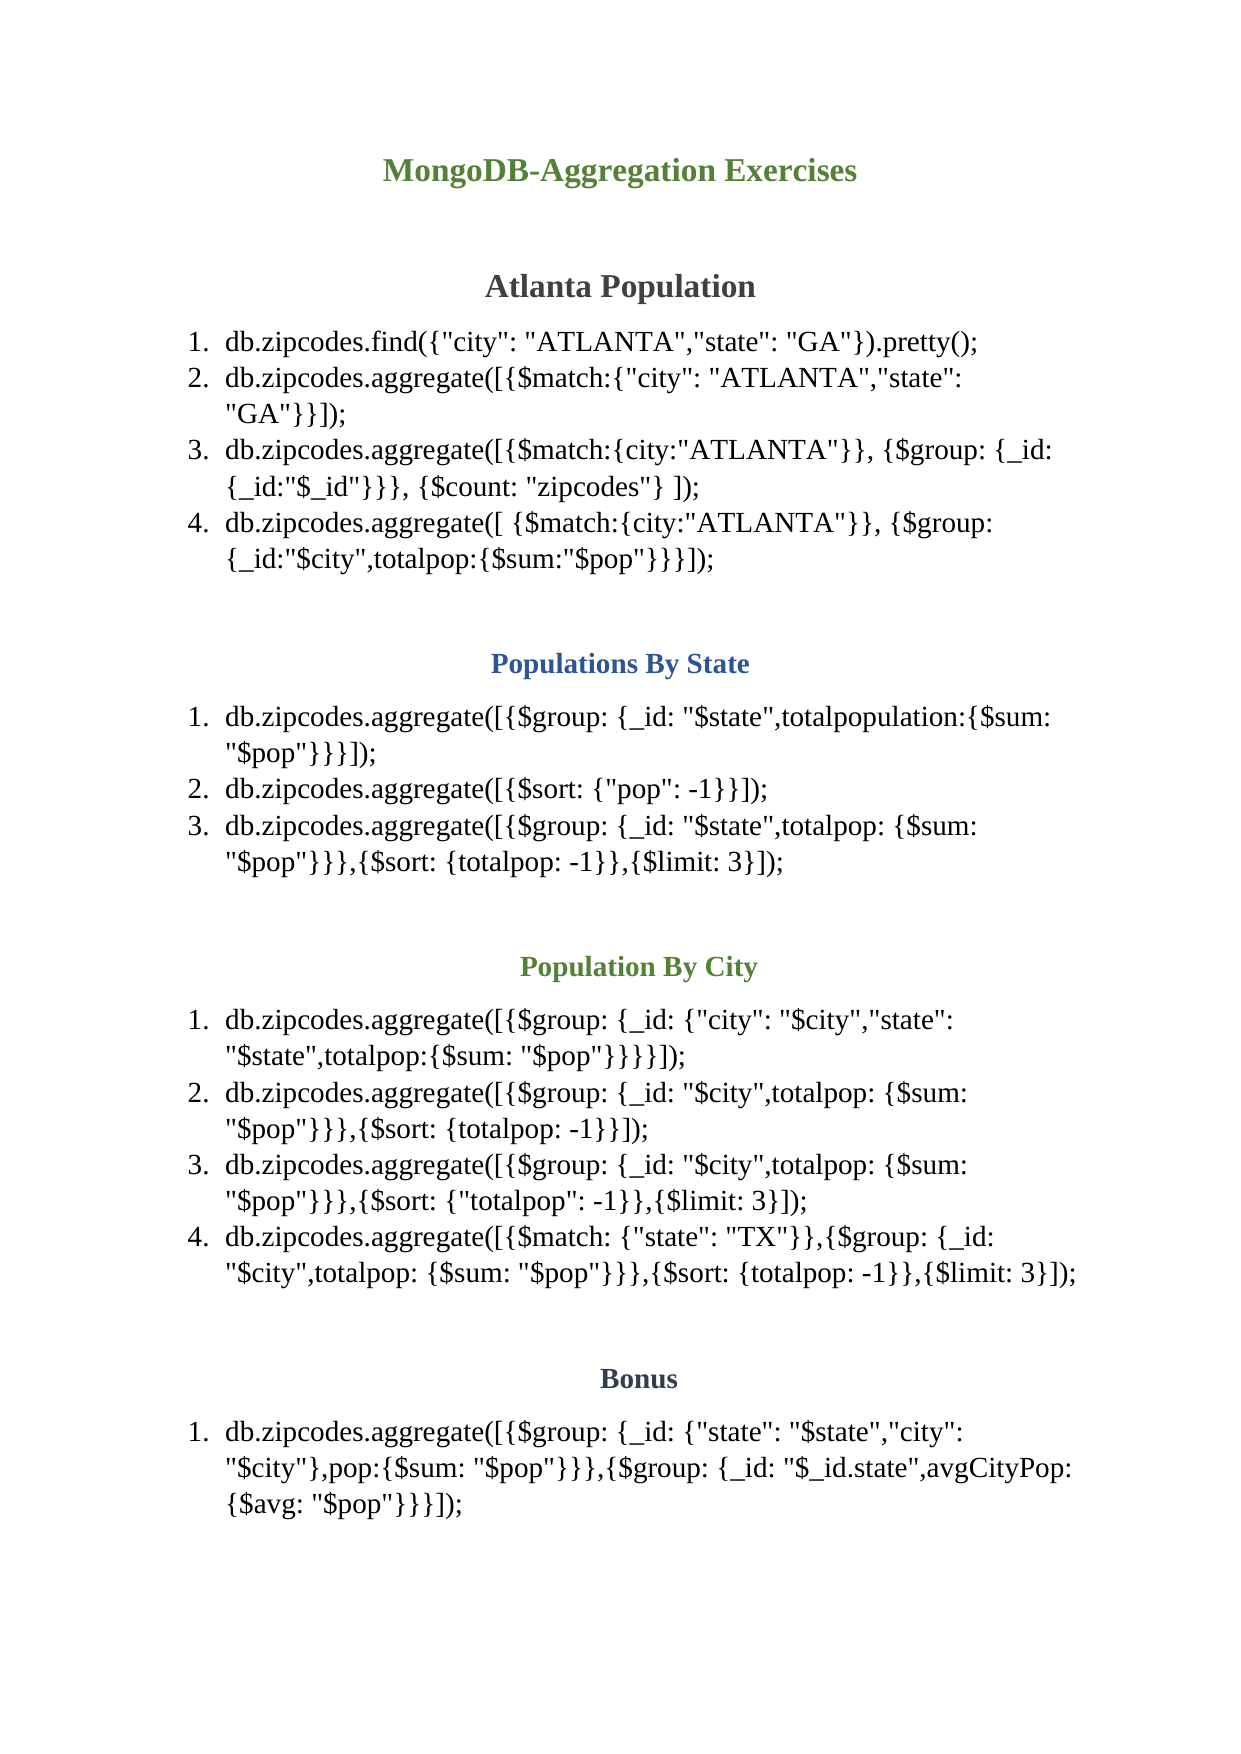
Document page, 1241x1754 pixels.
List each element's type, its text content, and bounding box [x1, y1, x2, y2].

text MongoDB-Aggregation Exercises [150, 150, 1090, 188]
list db.zipcodes.aggregate([{$group: {_id: "$city",totalpop: {$sum: "$pop"}}},{$sort: {"totalpop": -1}},{$limit: 3}]); [187, 1147, 1090, 1217]
list db.zipcodes.aggregate([ {$match:{city:"ATLANTA"}}, {$group:{_id:"$city",totalpop:{$sum:"$pop"}}}]); [187, 505, 1090, 574]
text Bonus [187, 1361, 1090, 1394]
list db.zipcodes.aggregate([{$group: {_id: "$state",totalpopulation:{$sum: "$pop"}}}]); [187, 699, 1090, 769]
text Population By City [187, 949, 1090, 983]
list db.zipcodes.aggregate([{$match:{"city": "ATLANTA","state": "GA"}}]); [187, 360, 1090, 430]
list db.zipcodes.aggregate([{$match:{city:"ATLANTA"}}, {$group: {_id: {_id:"$_id"}}}, {$count: "zipcodes"} ]); [187, 432, 1090, 502]
list db.zipcodes.aggregate([{$group: {_id: "$city",totalpop: {$sum: "$pop"}}},{$sort: {totalpop: -1}}]); [187, 1075, 1090, 1144]
list db.zipcodes.aggregate([{$group: {_id: "$state",totalpop: {$sum: "$pop"}}},{$sort: {totalpop: -1}},{$limit: 3}]); [187, 808, 1090, 877]
list db.zipcodes.aggregate([{$match: {"state": "TX"}},{$group: {_id: "$city",totalpop: {$sum: "$pop"}}},{$sort: {totalpop: -1}},{$limit: 3}]); [187, 1219, 1090, 1289]
list db.zipcodes.find({"city": "ATLANTA","state": "GA"}).pretty(); [187, 324, 1090, 358]
list db.zipcodes.aggregate([{$group: {_id: {"city": "$city","state": "$state",totalpop:{$sum: "$pop"}}}}]); [187, 1002, 1090, 1072]
list db.zipcodes.aggregate([{$group: {_id: {"state": "$state","city": "$city"},pop:{$sum: "$pop"}}},{$group: {_id: "$_id.state",avgCityPop: {$avg: "$pop"}}}]); [187, 1414, 1090, 1520]
list db.zipcodes.aggregate([{$sort: {"pop": -1}}]); [187, 772, 1090, 805]
text Atlanta Population [150, 266, 1090, 304]
text Populations By State [150, 647, 1090, 680]
